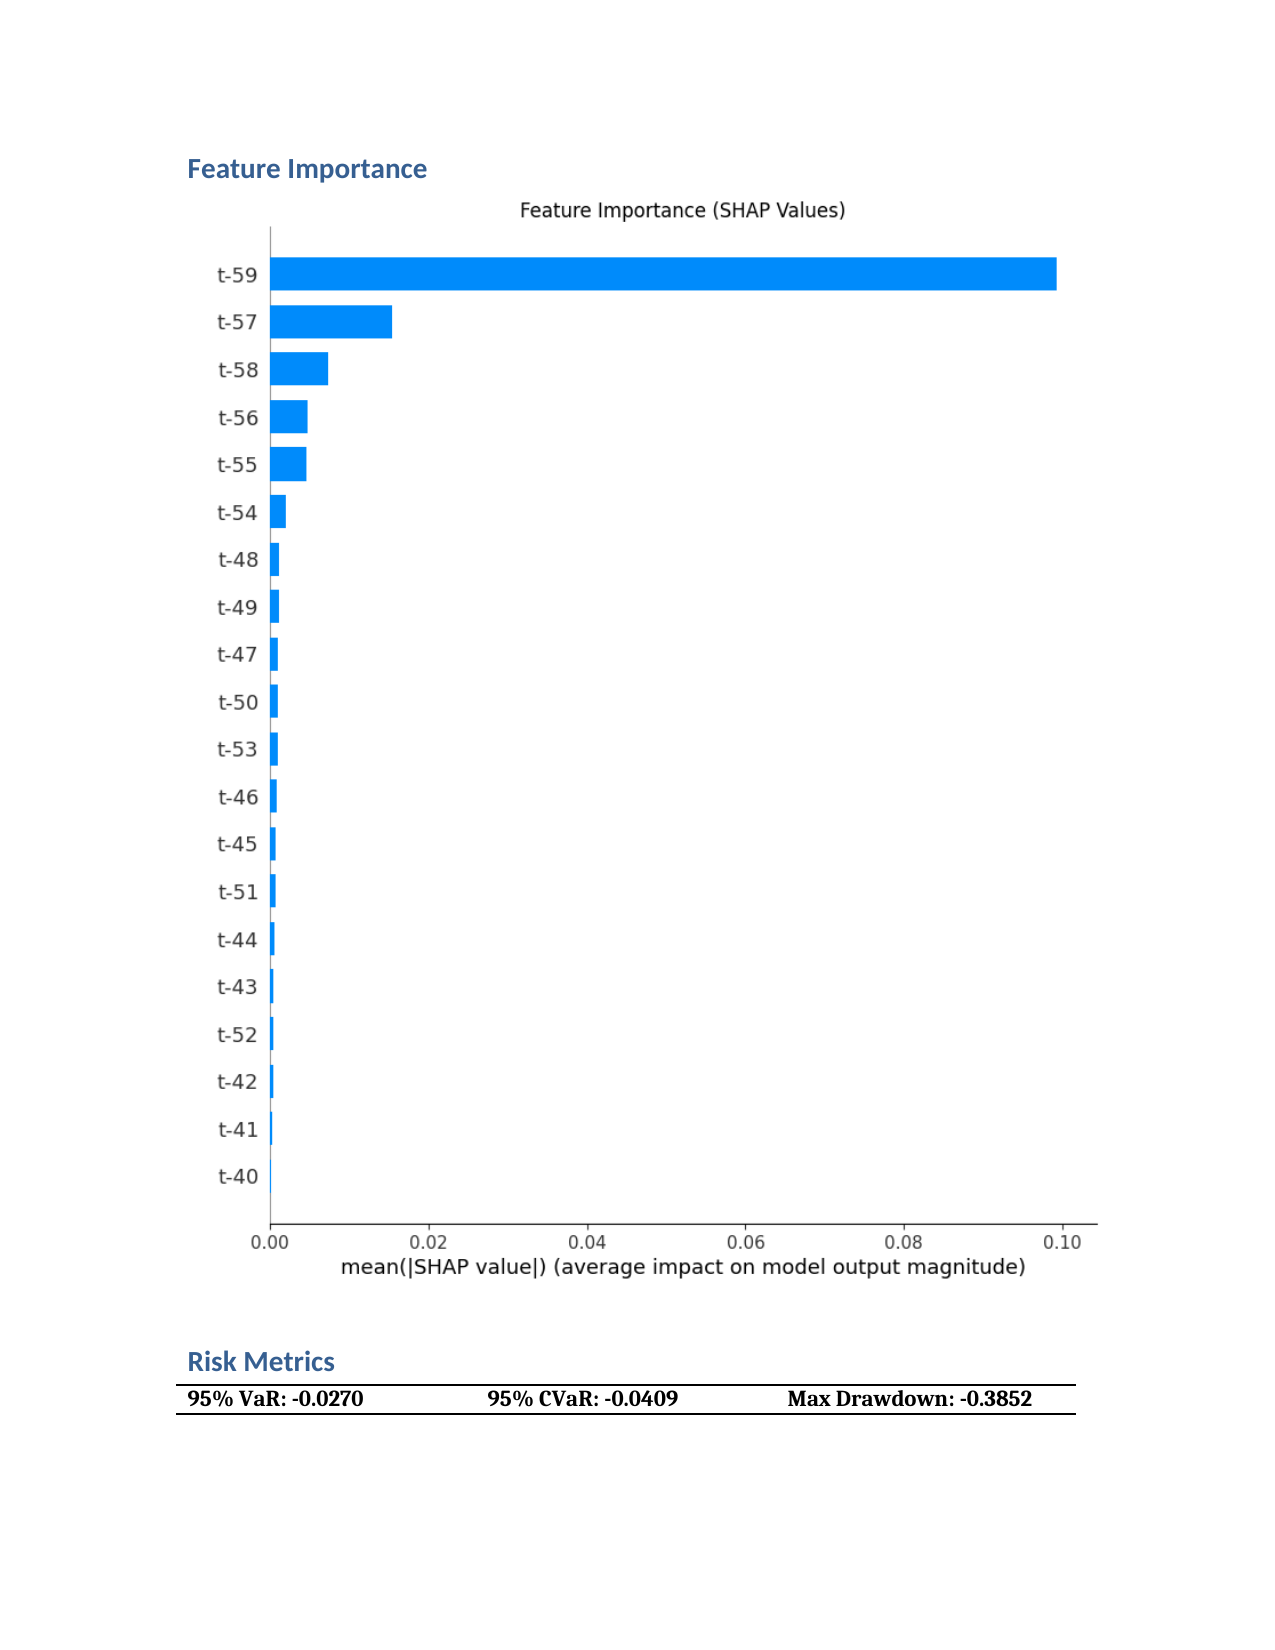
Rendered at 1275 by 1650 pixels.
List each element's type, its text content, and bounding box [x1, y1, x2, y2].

subtitle Feature Importance [187, 150, 1087, 186]
table_header 95% CVaR: -0.0409 [476, 1386, 776, 1413]
table_header Max Drawdown: -0.3852 [776, 1386, 1076, 1413]
picture [206, 191, 1107, 1290]
subtitle Risk Metrics [187, 1343, 1087, 1379]
table_header 95% VaR: -0.0270 [176, 1386, 476, 1413]
